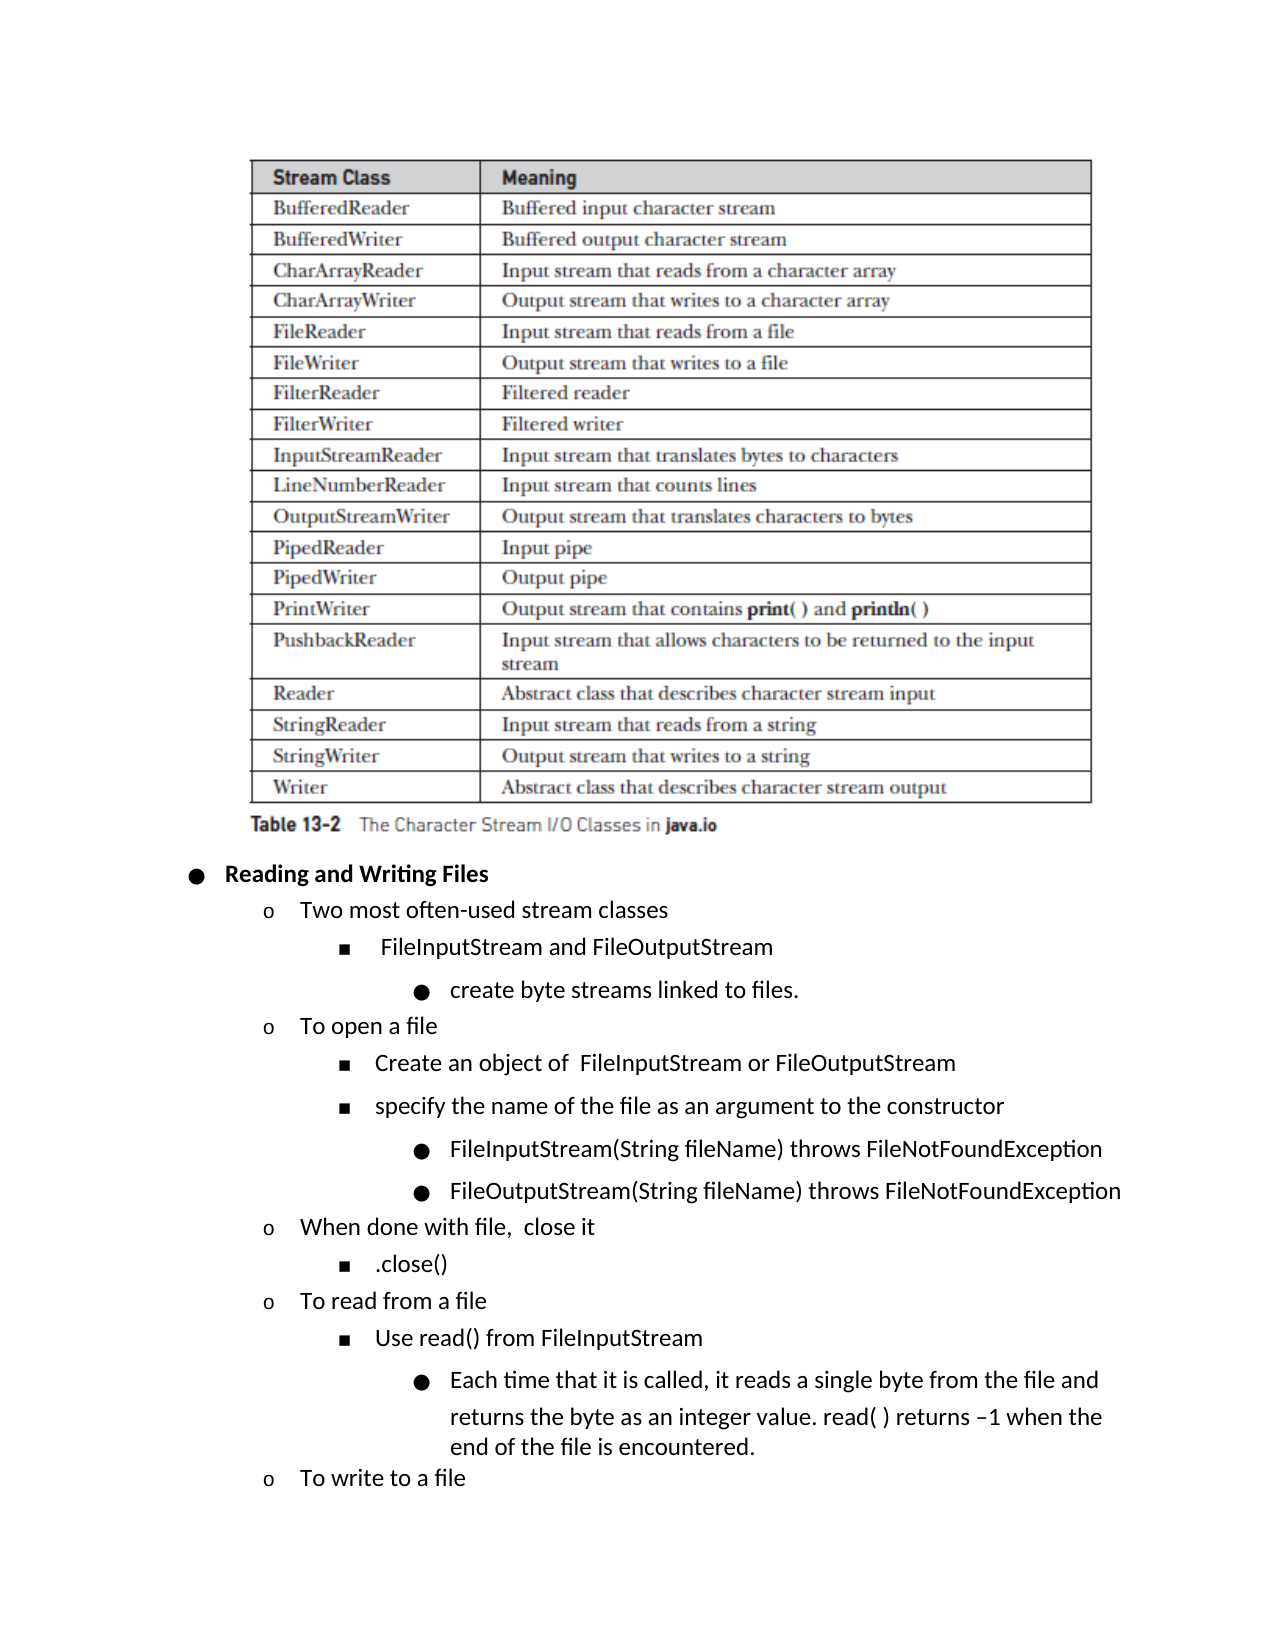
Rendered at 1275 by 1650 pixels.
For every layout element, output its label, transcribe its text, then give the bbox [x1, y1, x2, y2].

list Reading and Writing Files [187, 852, 1125, 894]
list Use read() from FileInputStream [337, 1315, 1125, 1358]
list When done with file, close it [262, 1212, 1125, 1242]
list create byte streams linked to files. [412, 967, 1125, 1010]
list Each time that it is called, it reads a single byte from the file and returns the byte as an integer value. read( ) returns –1 when the end of the file is encountered. [412, 1358, 1125, 1462]
list To open a file [262, 1010, 1125, 1041]
list FileInputStream(String fileName) throws FileNotFoundException [412, 1126, 1125, 1169]
list To write to a file [262, 1462, 1125, 1492]
list Create an object of FileInputStream or FileOutputStream [337, 1041, 1125, 1083]
list FileOutputStream(String fileName) throws FileNotFoundException [412, 1169, 1125, 1212]
list Two most often-used stream classes [262, 894, 1125, 925]
picture [225, 150, 1111, 852]
list specify the name of the file as an argument to the constructor [337, 1083, 1125, 1126]
list .close() [337, 1242, 1125, 1285]
list FileInputStream and FileOutputStream [337, 925, 1125, 967]
list To read from a file [262, 1285, 1125, 1315]
